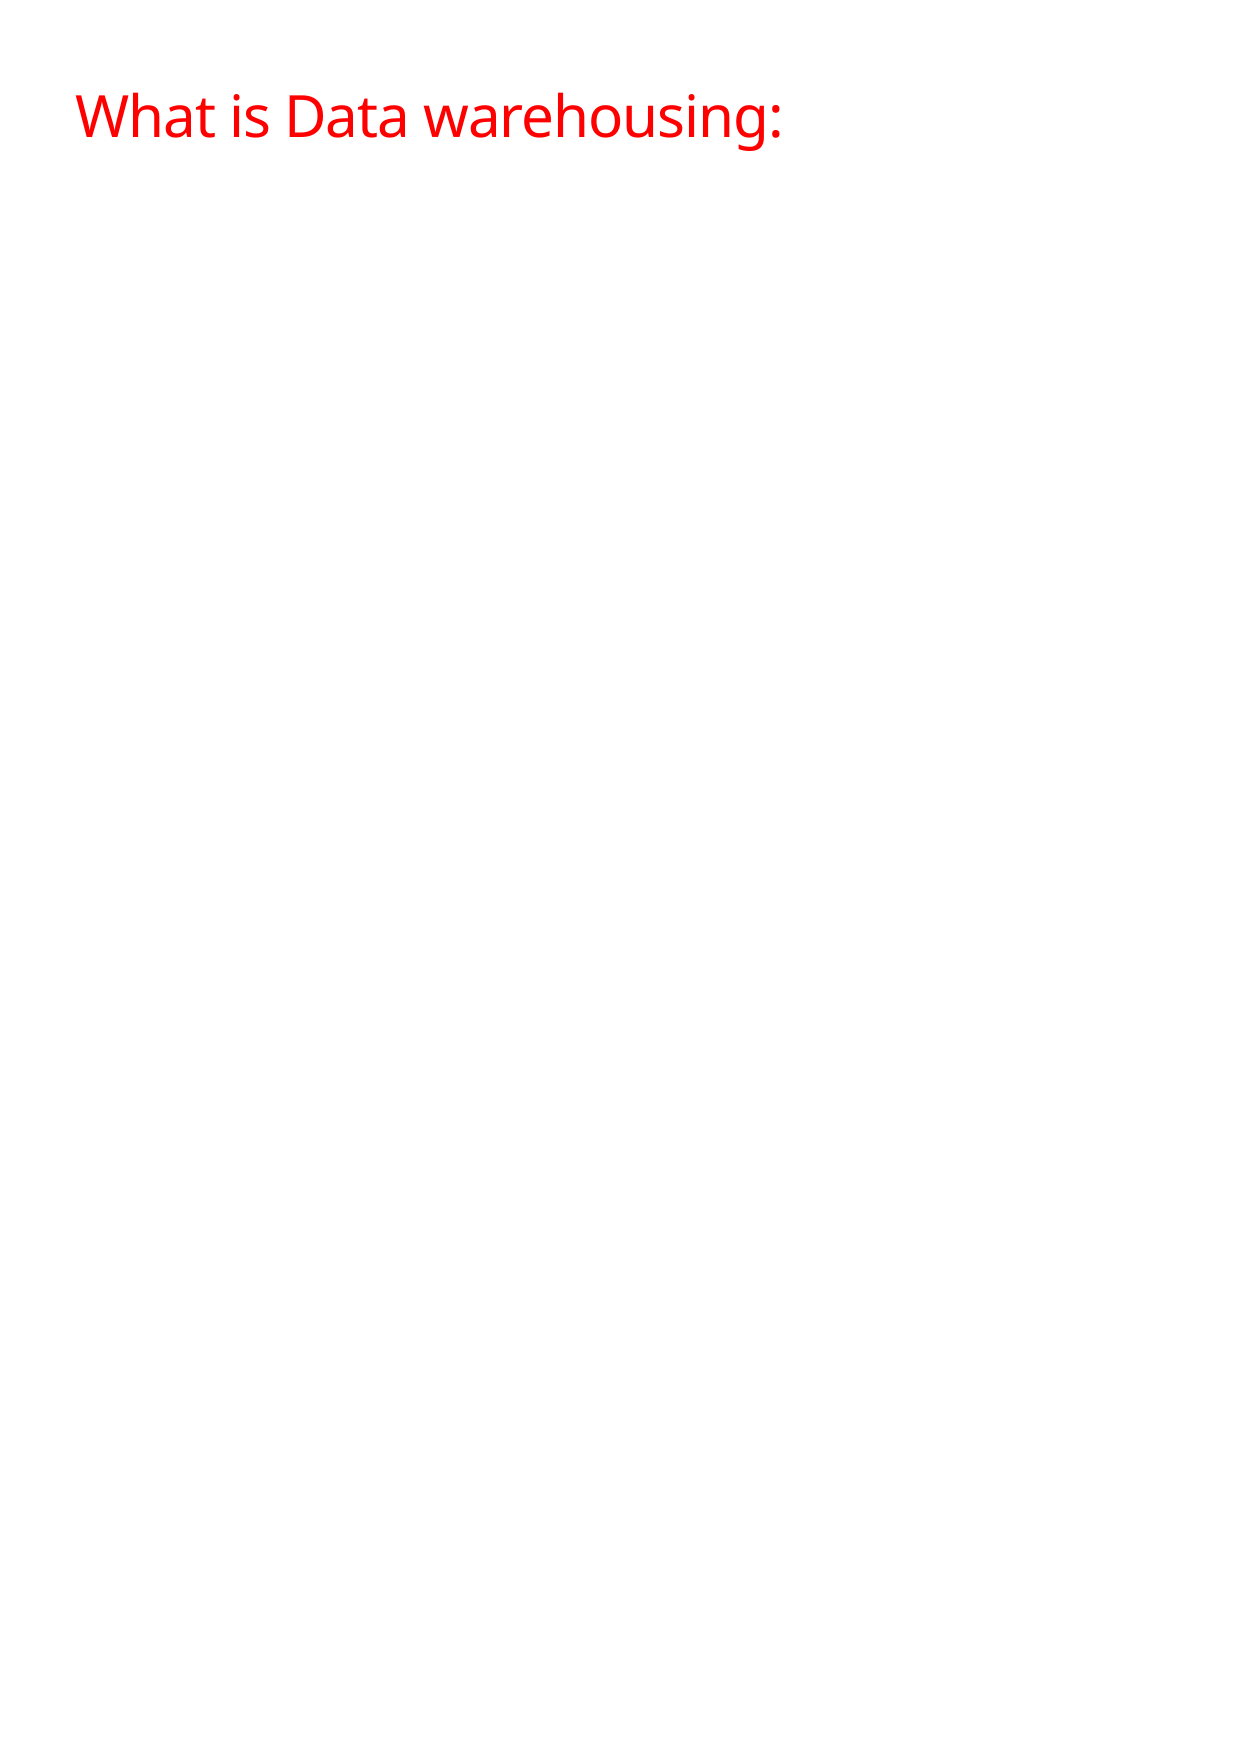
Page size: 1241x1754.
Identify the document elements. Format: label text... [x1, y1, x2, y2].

title What is Data warehousing: [75, 75, 1165, 154]
